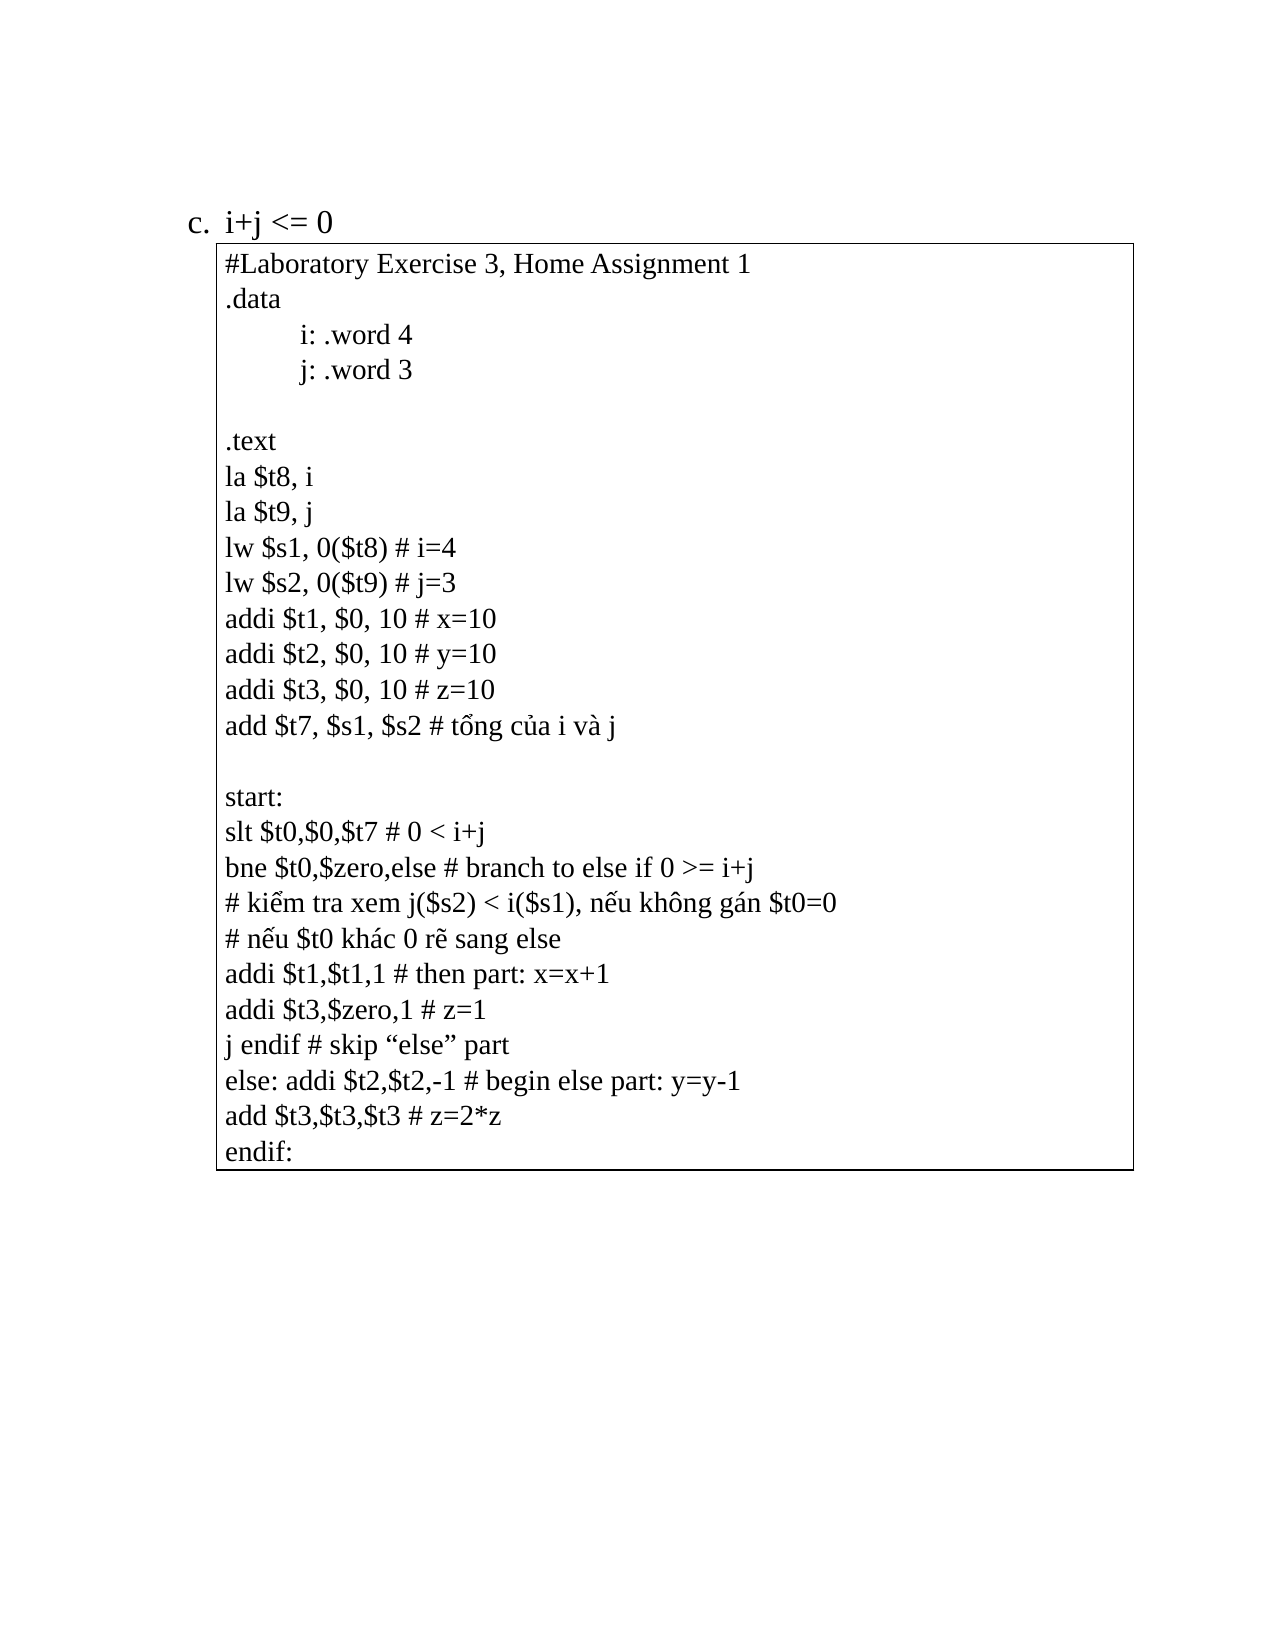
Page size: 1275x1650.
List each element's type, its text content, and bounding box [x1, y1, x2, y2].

list add $t3,$t3,$t3 # z=2*z [217, 1095, 1133, 1131]
list endif: [217, 1131, 1133, 1169]
list lw $s2, 0($t9) # j=3 [217, 562, 1133, 598]
list j endif # skip “else” part [217, 1024, 1133, 1060]
list i+j <= 0 [187, 202, 1125, 241]
list else: addi $t2,$t2,-1 # begin else part: y=y-1 [217, 1060, 1133, 1095]
list la $t9, j [217, 491, 1133, 527]
list .data [217, 278, 1133, 314]
list bne $t0,$zero,else # branch to else if 0 >= i+j [217, 847, 1133, 882]
list j: .word 3 [217, 349, 1133, 386]
list add $t7, $s1, $s2 # tổng của i và j [217, 704, 1133, 741]
list addi $t1,$t1,1 # then part: x=x+1 [217, 953, 1133, 989]
list # nếu $t0 khác 0 rẽ sang else [217, 918, 1133, 953]
list lw $s1, 0($t8) # i=4 [217, 527, 1133, 562]
list addi $t2, $0, 10 # y=10 [217, 633, 1133, 669]
list start: [217, 776, 1133, 811]
list addi $t1, $0, 10 # x=10 [217, 598, 1133, 633]
list addi $t3, $0, 10 # z=10 [217, 669, 1133, 704]
list la $t8, i [217, 456, 1133, 491]
list addi $t3,$zero,1 # z=1 [217, 989, 1133, 1024]
list .text [217, 420, 1133, 456]
list i: .word 4 [217, 314, 1133, 349]
list slt $t0,$0,$t7 # 0 < i+j [217, 811, 1133, 847]
list #Laboratory Exercise 3, Home Assignment 1 [217, 244, 1133, 278]
list # kiểm tra xem j($s2) < i($s1), nếu không gán $t0=0 [217, 882, 1133, 918]
